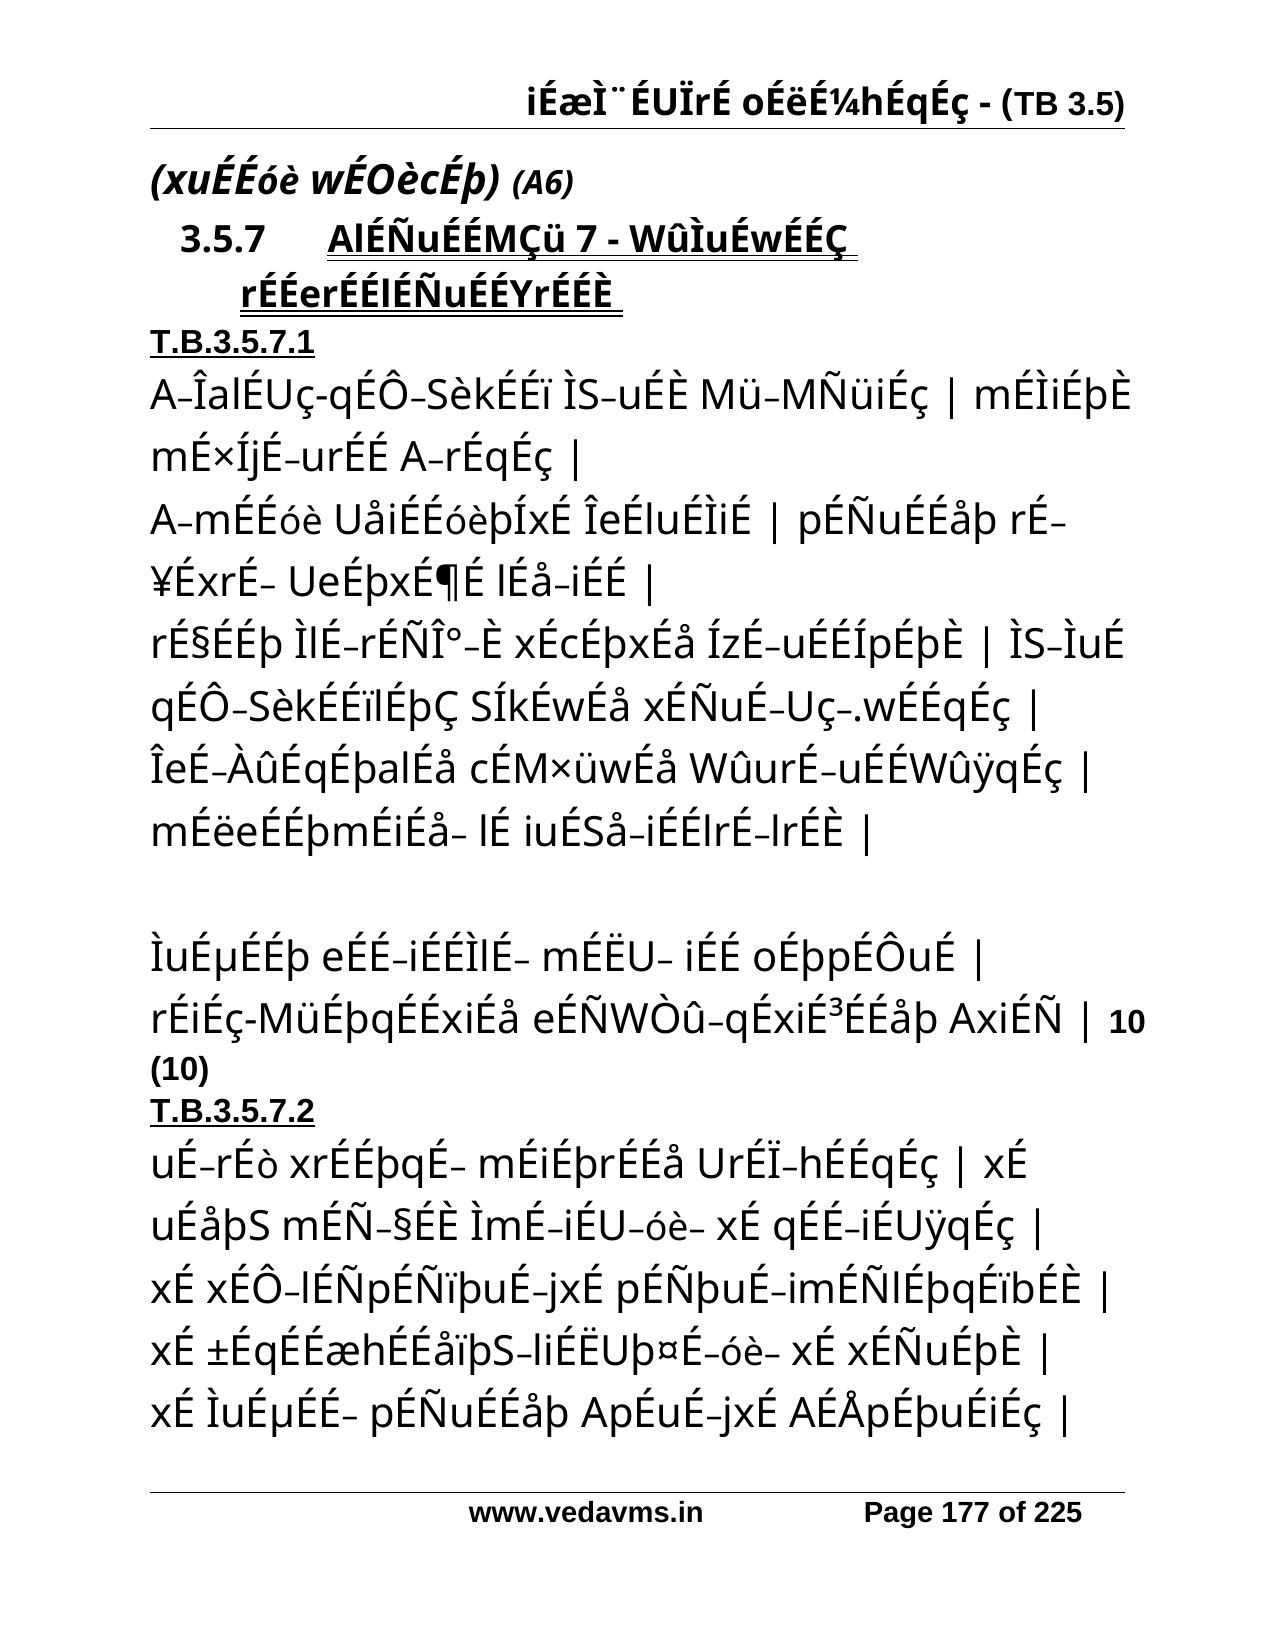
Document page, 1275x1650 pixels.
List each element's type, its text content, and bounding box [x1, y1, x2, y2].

text rÉiÉç-MüÉþqÉÉxiÉå eÉÑWÒû–qÉxiÉ³ÉÉåþ AxiÉÑ | 10 (10) [150, 989, 1154, 1088]
text T.B.3.5.7.2 [150, 1091, 1125, 1130]
text (xuÉÉóè wÉOècÉþ) (A6) [150, 150, 1125, 207]
text A–ÎalÉUç-qÉÔ–SèkÉÉï ÌS–uÉÈ Mü–MÑüiÉç | mÉÌiÉþÈ mÉ×ÍjÉ–urÉÉ A–rÉqÉç | [150, 365, 1154, 484]
text T.B.3.5.7.1 [150, 323, 1125, 361]
text xÉ ÌuÉµÉÉ– pÉÑuÉÉåþ ApÉuÉ–jxÉ AÉÅpÉþuÉiÉç | AalÉÏþwÉÉåqÉÉ– xÉuÉåþSxÉÉ | [150, 1383, 1125, 1440]
text rÉ§ÉÉþ ÌlÉ–rÉÑÎ°–È xÉcÉþxÉå ÍzÉ–uÉÉÍpÉþÈ | ÌS–ÌuÉ qÉÔ–SèkÉÉïlÉþÇ SÍkÉwÉå xÉÑuÉ–Uç–.wÉÉqÉç | [150, 614, 1154, 733]
text uÉ–rÉò xrÉÉþqÉ– mÉiÉþrÉÉå UrÉÏ–hÉÉqÉç | xÉ uÉåþS mÉÑ–§ÉÈ ÌmÉ–iÉU–óè– xÉ qÉÉ–iÉUÿqÉç | [150, 1134, 1125, 1253]
text A–mÉÉóè UåiÉÉóèþÍxÉ ÎeÉluÉÌiÉ | pÉÑuÉÉåþ rÉ–¥ÉxrÉ– UeÉþxÉ¶É lÉå–iÉÉ | [150, 489, 1154, 609]
text ÎeÉ–ÀûÉqÉþalÉå cÉM×üwÉå WûurÉ–uÉÉWûÿqÉç | mÉëeÉÉþmÉiÉå– lÉ iuÉSå–iÉÉlrÉ–lrÉÈ | [150, 739, 1154, 858]
subtitle AlÉÑuÉÉMÇü 7 - WûÌuÉwÉÉÇ rÉÉerÉÉlÉÑuÉÉYrÉÉÈ [180, 212, 1125, 318]
text ÌuÉµÉÉþ eÉÉ–iÉÉÌlÉ– mÉËU– iÉÉ oÉþpÉÔuÉ | [150, 926, 1154, 983]
text xÉ xÉÔ–lÉÑpÉÑïþuÉ–jxÉ pÉÑþuÉ–imÉÑlÉþqÉïbÉÈ | xÉ ±ÉqÉÉæhÉÉåïþS–liÉËUþ¤É–óè– xÉ xÉÑuÉþÈ | [150, 1258, 1125, 1378]
